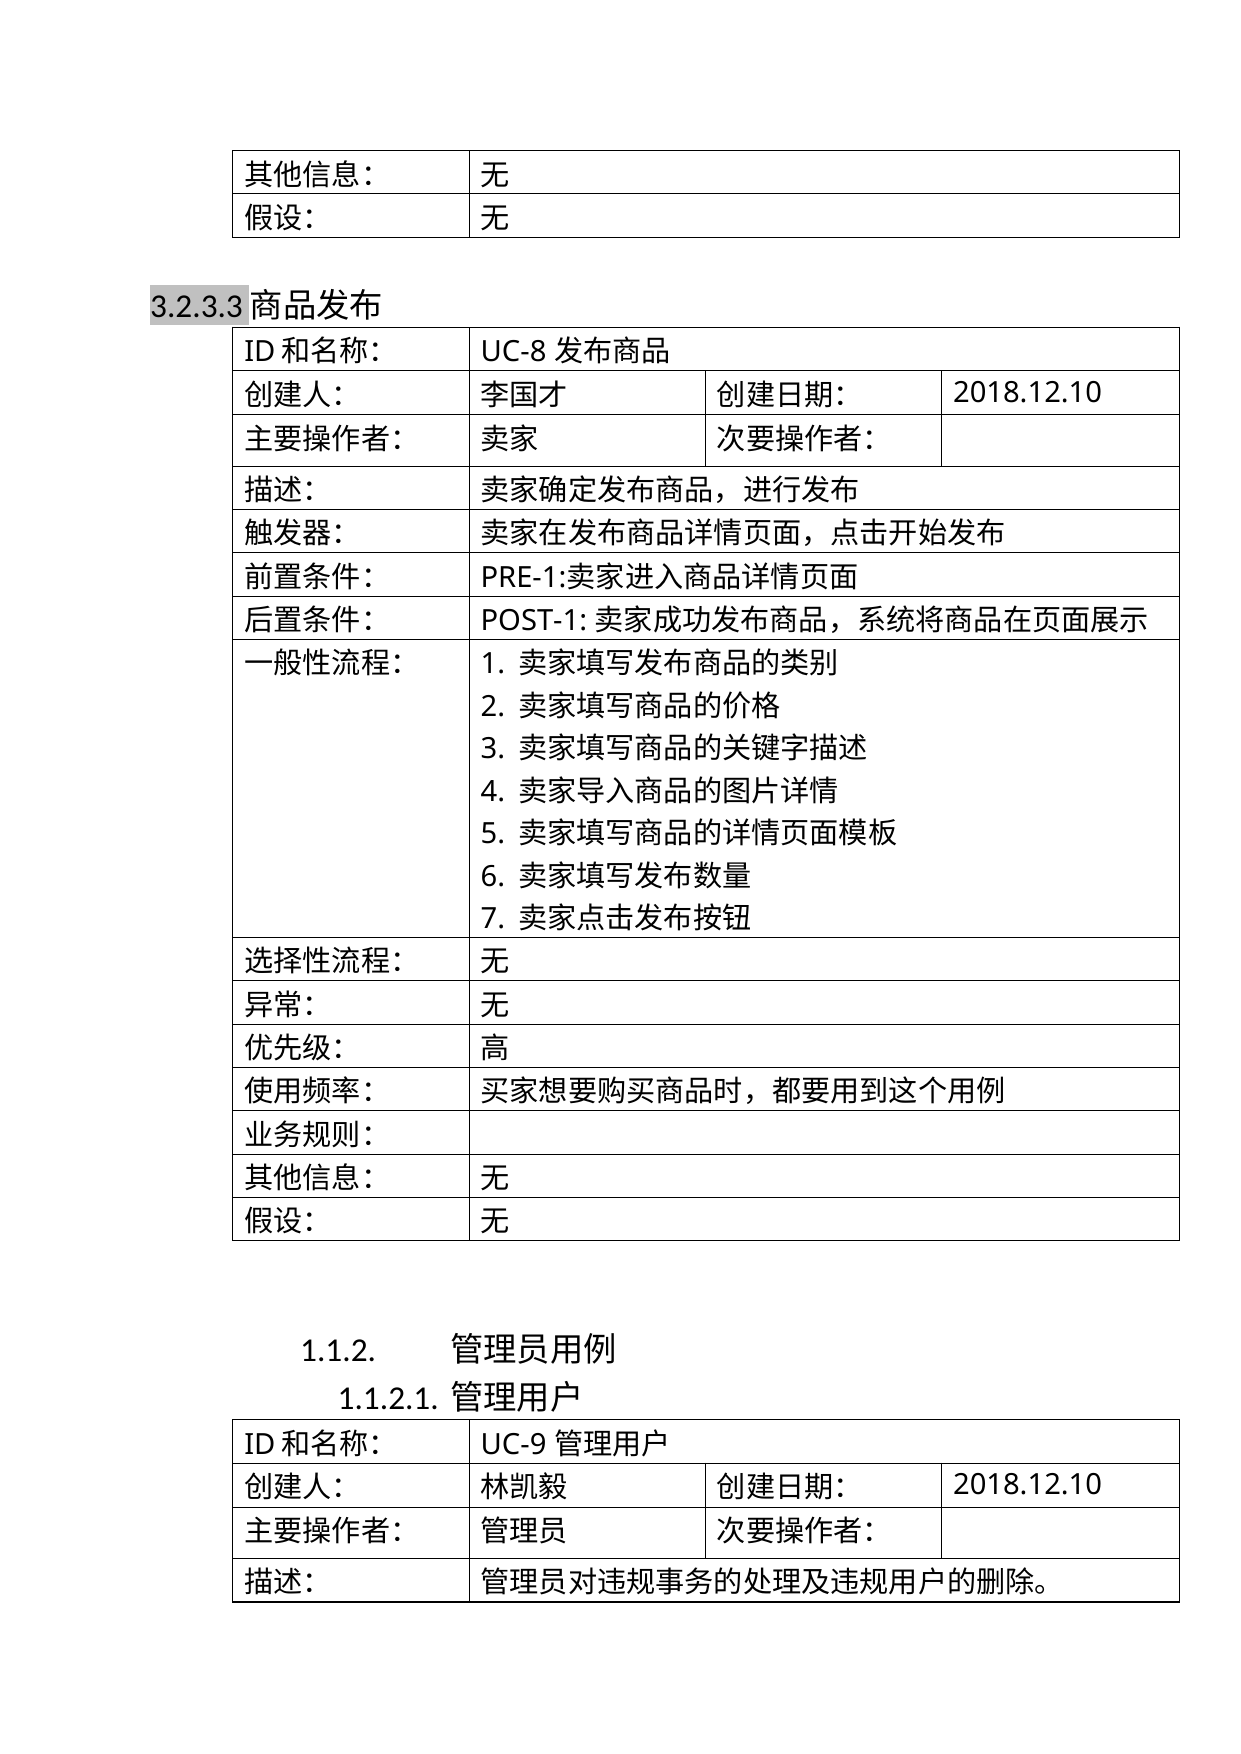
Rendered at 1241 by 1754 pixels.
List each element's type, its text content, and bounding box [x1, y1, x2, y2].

table_header UC-8 发布商品 [470, 328, 1179, 370]
table_cell 2018.12.10 [942, 371, 1179, 414]
table_cell [470, 1111, 1179, 1153]
table_cell 买家想要购买商品时，都要用到这个用例 [470, 1068, 1179, 1110]
table_cell 无 [470, 1155, 1179, 1197]
table_cell 一般性流程： [233, 640, 469, 937]
table_cell 次要操作者： [706, 1508, 941, 1558]
table_header ID和名称： [233, 1420, 469, 1463]
text 3.2.3.3商品发布 [150, 278, 1090, 327]
table_cell 卖家确定发布商品，进行发布 [470, 467, 1179, 509]
table_cell 描述： [233, 1559, 469, 1601]
table_cell 创建日期： [706, 371, 941, 414]
table_cell 次要操作者： [706, 415, 941, 466]
table_cell 卖家 [470, 415, 705, 466]
table_cell 异常： [233, 981, 469, 1023]
table_cell 创建日期： [706, 1464, 941, 1507]
table_cell [942, 415, 1179, 466]
table_cell 李国才 [470, 371, 705, 414]
table_cell 无 [470, 151, 1179, 193]
table_cell 前置条件： [233, 553, 469, 596]
table_header ID和名称： [233, 328, 469, 370]
table_cell 林凯毅 [470, 1464, 705, 1507]
table_cell 选择性流程： [233, 938, 469, 980]
table_cell 管理员对违规事务的处理及违规用户的删除。 [470, 1559, 1179, 1601]
table_cell 后置条件： [233, 597, 469, 639]
table_cell 卖家填写发布商品的类别 卖家填写商品的价格 卖家填写商品的关键字描述 卖家导入商品的图片详情 卖家填写商品的详情页面模板 卖家填写发布数量 卖家点击发布按钮 [470, 640, 1179, 937]
table_cell 假设： [233, 1198, 469, 1240]
table_cell 2018.12.10 [942, 1464, 1179, 1507]
table_cell 其他信息： [233, 1155, 469, 1197]
table_cell 优先级： [233, 1025, 469, 1067]
table_cell 使用频率： [233, 1068, 469, 1110]
table_cell 假设： [233, 194, 469, 237]
table_cell 高 [470, 1025, 1179, 1067]
table_cell 业务规则： [233, 1111, 469, 1153]
table_cell 卖家在发布商品详情页面，点击开始发布 [470, 510, 1179, 552]
table_cell 无 [470, 194, 1179, 237]
table_cell [942, 1508, 1179, 1558]
table_cell 其他信息： [233, 151, 469, 193]
table_header UC-9 管理用户 [470, 1420, 1179, 1463]
table_cell 无 [470, 1198, 1179, 1240]
table_cell POST-1: 卖家成功发布商品，系统将商品在页面展示 [470, 597, 1179, 639]
table_cell 触发器： [233, 510, 469, 552]
table_cell 无 [470, 938, 1179, 980]
table_cell 主要操作者： [233, 1508, 469, 1558]
table_cell PRE-1:卖家进入商品详情页面 [470, 553, 1179, 596]
table_cell 管理员 [470, 1508, 705, 1558]
table_cell 主要操作者： [233, 415, 469, 466]
table_cell 描述： [233, 467, 469, 509]
table_cell 创建人： [233, 371, 469, 414]
table_cell 无 [470, 981, 1179, 1023]
list 管理员用例 [300, 1323, 1090, 1371]
list 管理用户 [337, 1371, 1090, 1419]
table_cell 创建人： [233, 1464, 469, 1507]
